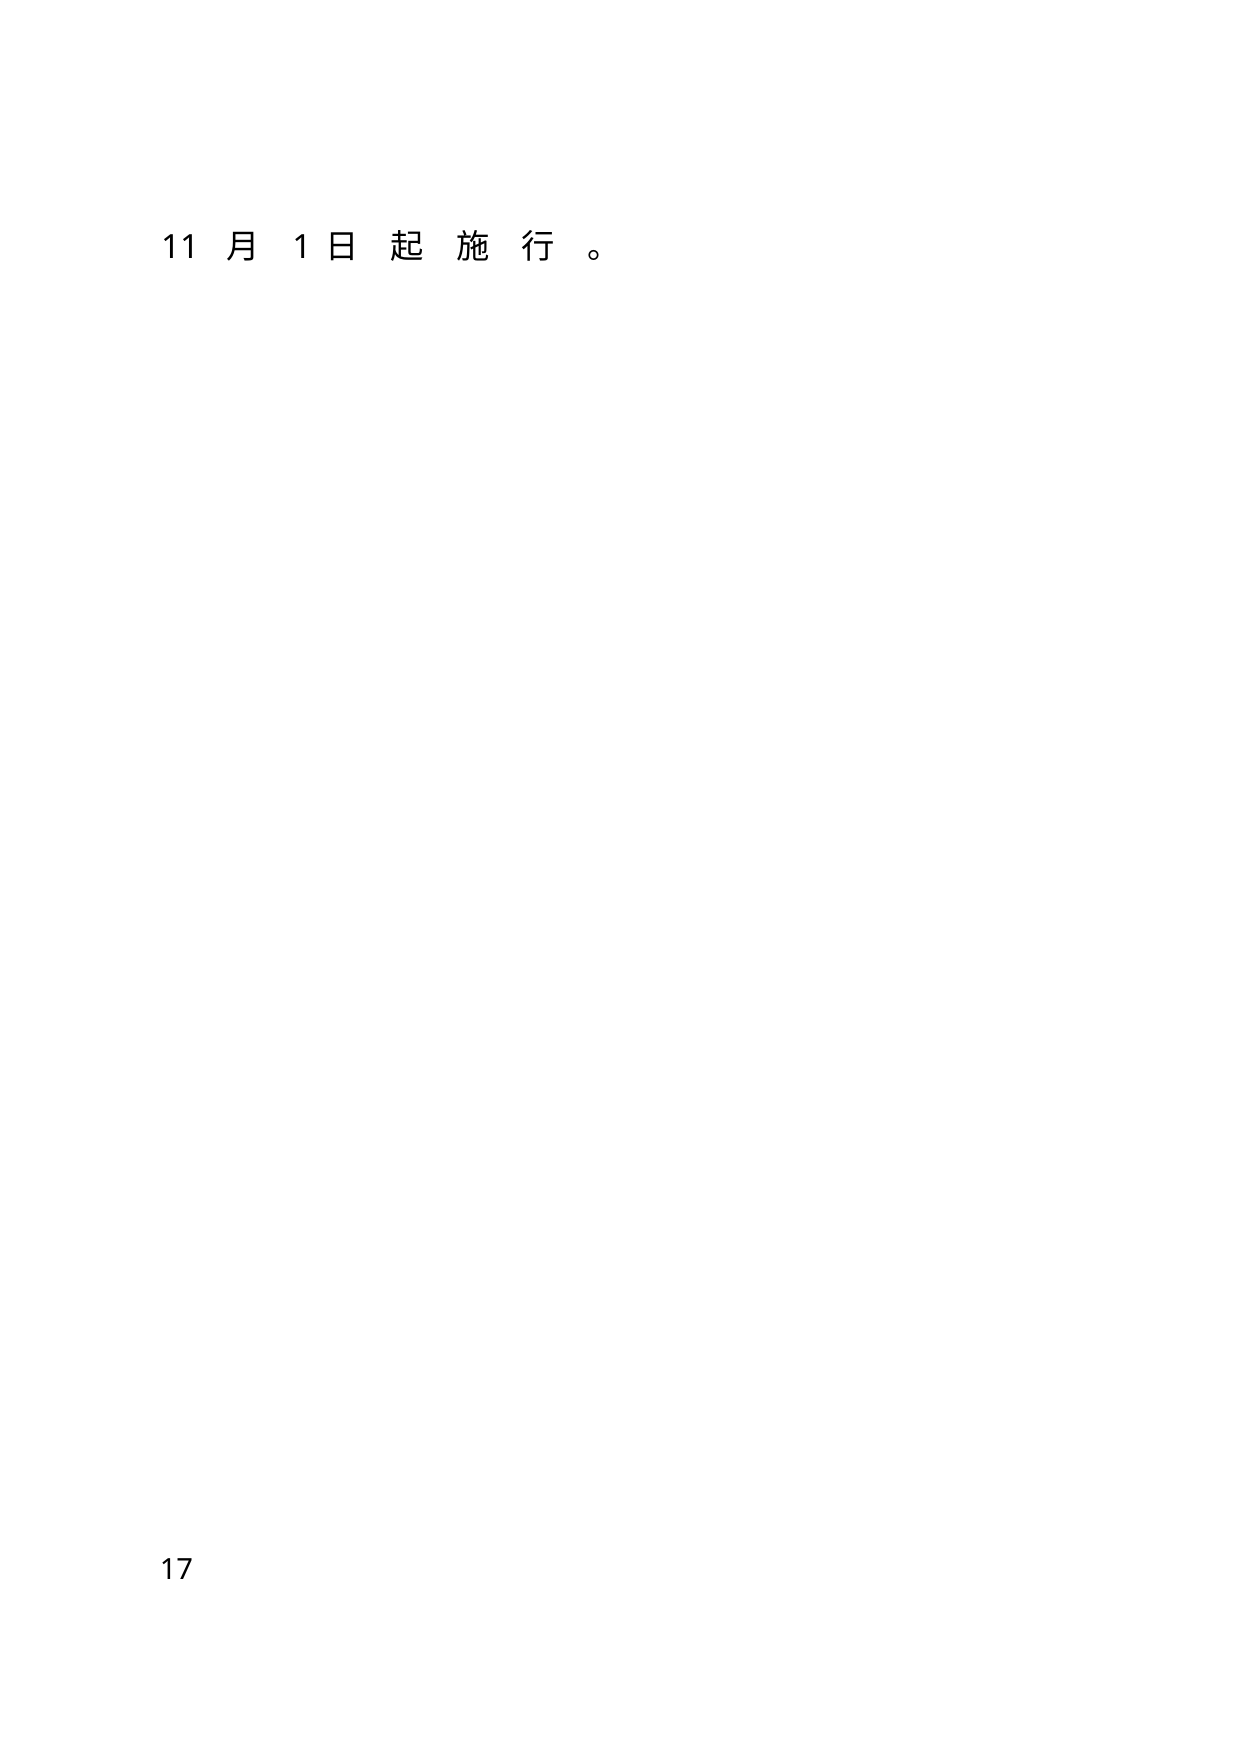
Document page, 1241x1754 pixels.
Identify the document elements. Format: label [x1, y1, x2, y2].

text [161, 213, 1079, 274]
